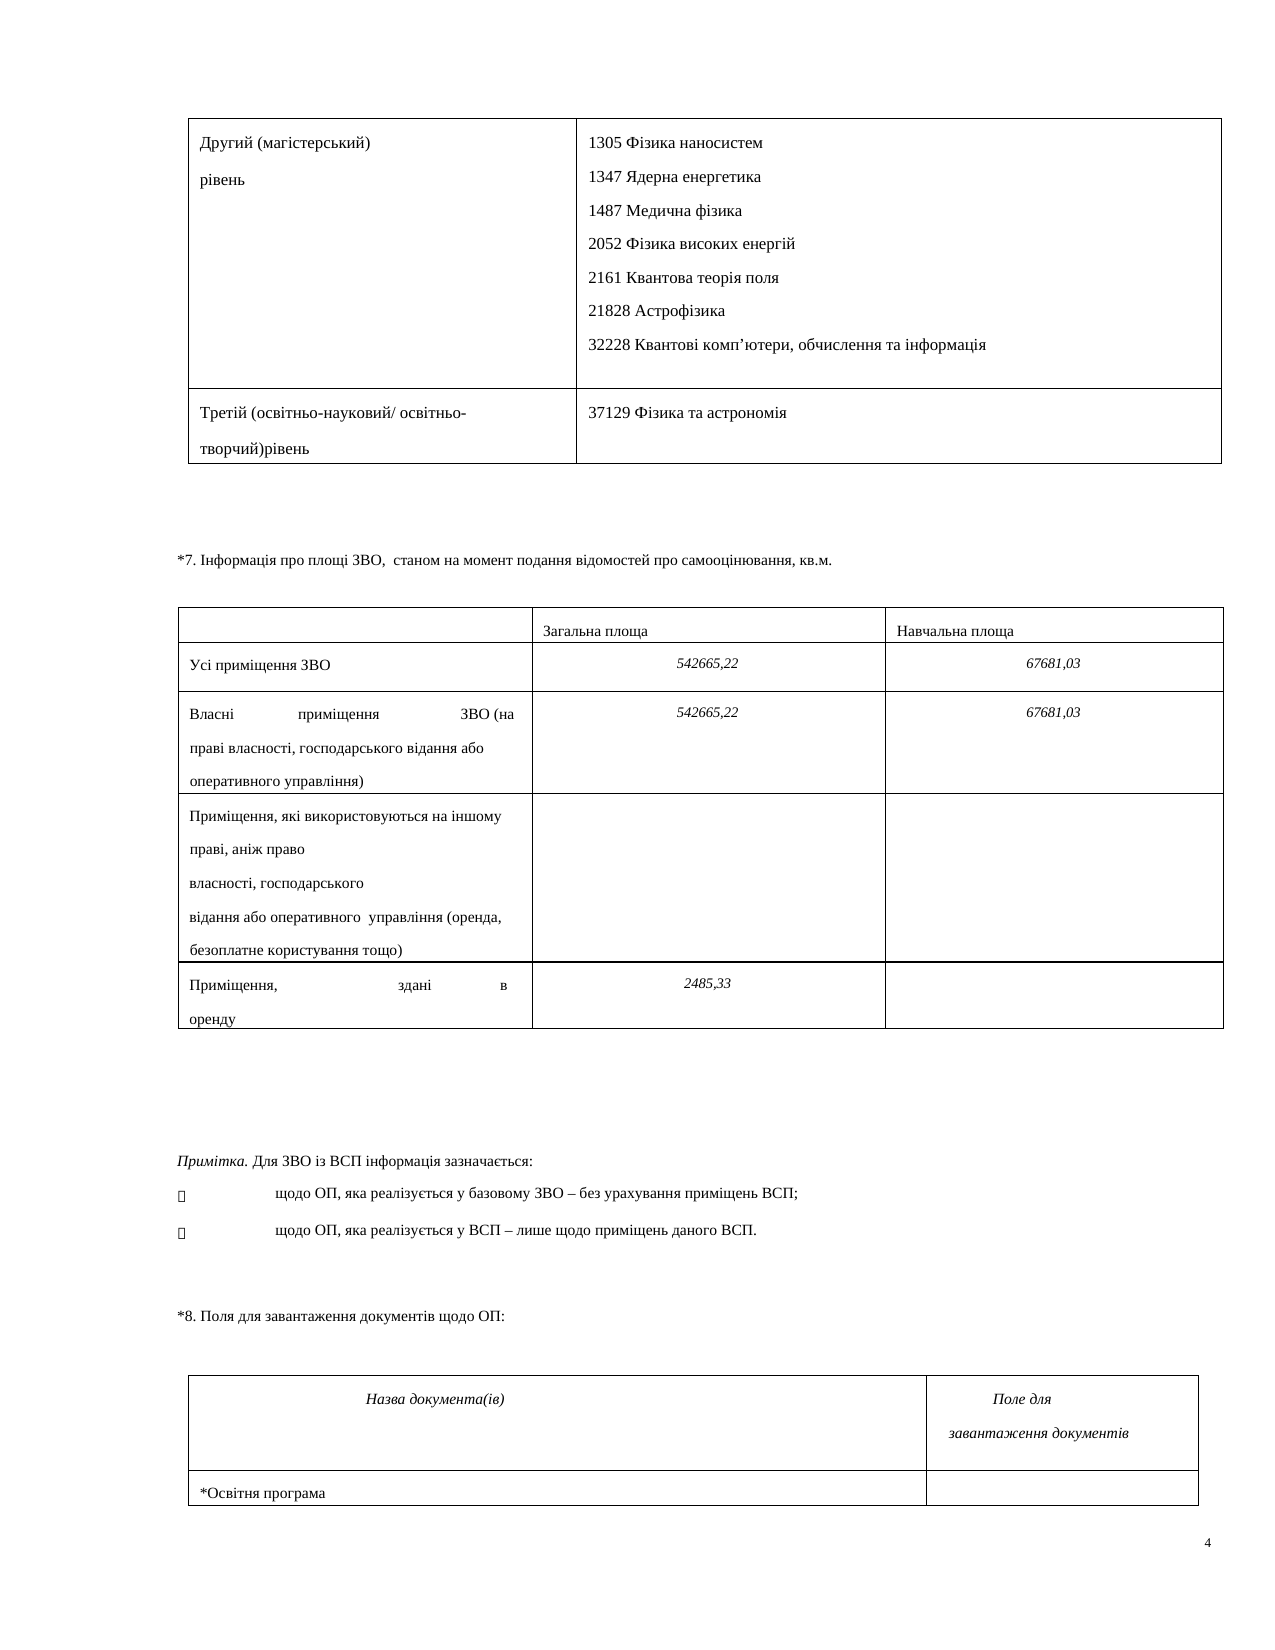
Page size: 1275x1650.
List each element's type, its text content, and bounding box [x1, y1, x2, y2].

table_cell *Освітня програма [189, 1471, 926, 1504]
text Примітка. Для ЗВО із ВСП інформація зазначається: [177, 1138, 1213, 1169]
table_cell 2485,33 [533, 963, 885, 1027]
table_cell [927, 1471, 1198, 1504]
table_header Назва документа(ів) [189, 1376, 926, 1470]
table_cell [886, 963, 1223, 1027]
text  щодо ОП, яка реалізується у ВСП – лише щодо приміщень даного ВСП. [177, 1207, 1213, 1244]
table_cell 67681,03 [886, 643, 1223, 691]
table_header [179, 608, 532, 642]
text  щодо ОП, яка реалізується у базовому ЗВО – без урахування приміщень ВСП; [177, 1170, 1213, 1207]
table_cell 1305 Фізика наносистем 1347 Ядерна енергетика 1487 Медична фізика 2052 Фізика високих енергій 2161 Квантова теорія поля 21828 Астрофізика 32228 Квантові комп’ютери, обчислення та інформація [577, 119, 1221, 387]
text *7. Інформація про площі ЗВО, станом на момент подання відомостей про самооцінювання, кв.м. [177, 537, 1193, 568]
table_cell Власні приміщення ЗВО (на праві власності, господарського відання або оперативного управління) [179, 692, 532, 792]
table_cell Приміщення, які використовуються на іншому праві, аніж право власності, господарського відання або оперативного управління (оренда, безоплатне користування тощо) [179, 794, 532, 961]
table_cell Приміщення, здані в оренду [179, 963, 532, 1027]
table_cell [533, 794, 885, 961]
table_cell Усі приміщення ЗВО [179, 643, 532, 691]
table_cell 542665,22 [533, 692, 885, 792]
table_cell 37129 Фізика та астрономія [577, 389, 1221, 462]
table_cell [886, 794, 1223, 961]
table_header Поле для завантаження документів [927, 1376, 1198, 1470]
table_header Загальна площа [533, 608, 885, 642]
table_cell Третій (освітньо-науковий/ освітньо-творчий)рівень [189, 389, 576, 462]
table_cell 67681,03 [886, 692, 1223, 792]
table_cell Другий (магістерський) рівень [189, 119, 576, 387]
text *8. Поля для завантаження документів щодо ОП: [177, 1294, 1213, 1325]
table_header Навчальна площа [886, 608, 1223, 642]
table_cell 542665,22 [533, 643, 885, 691]
